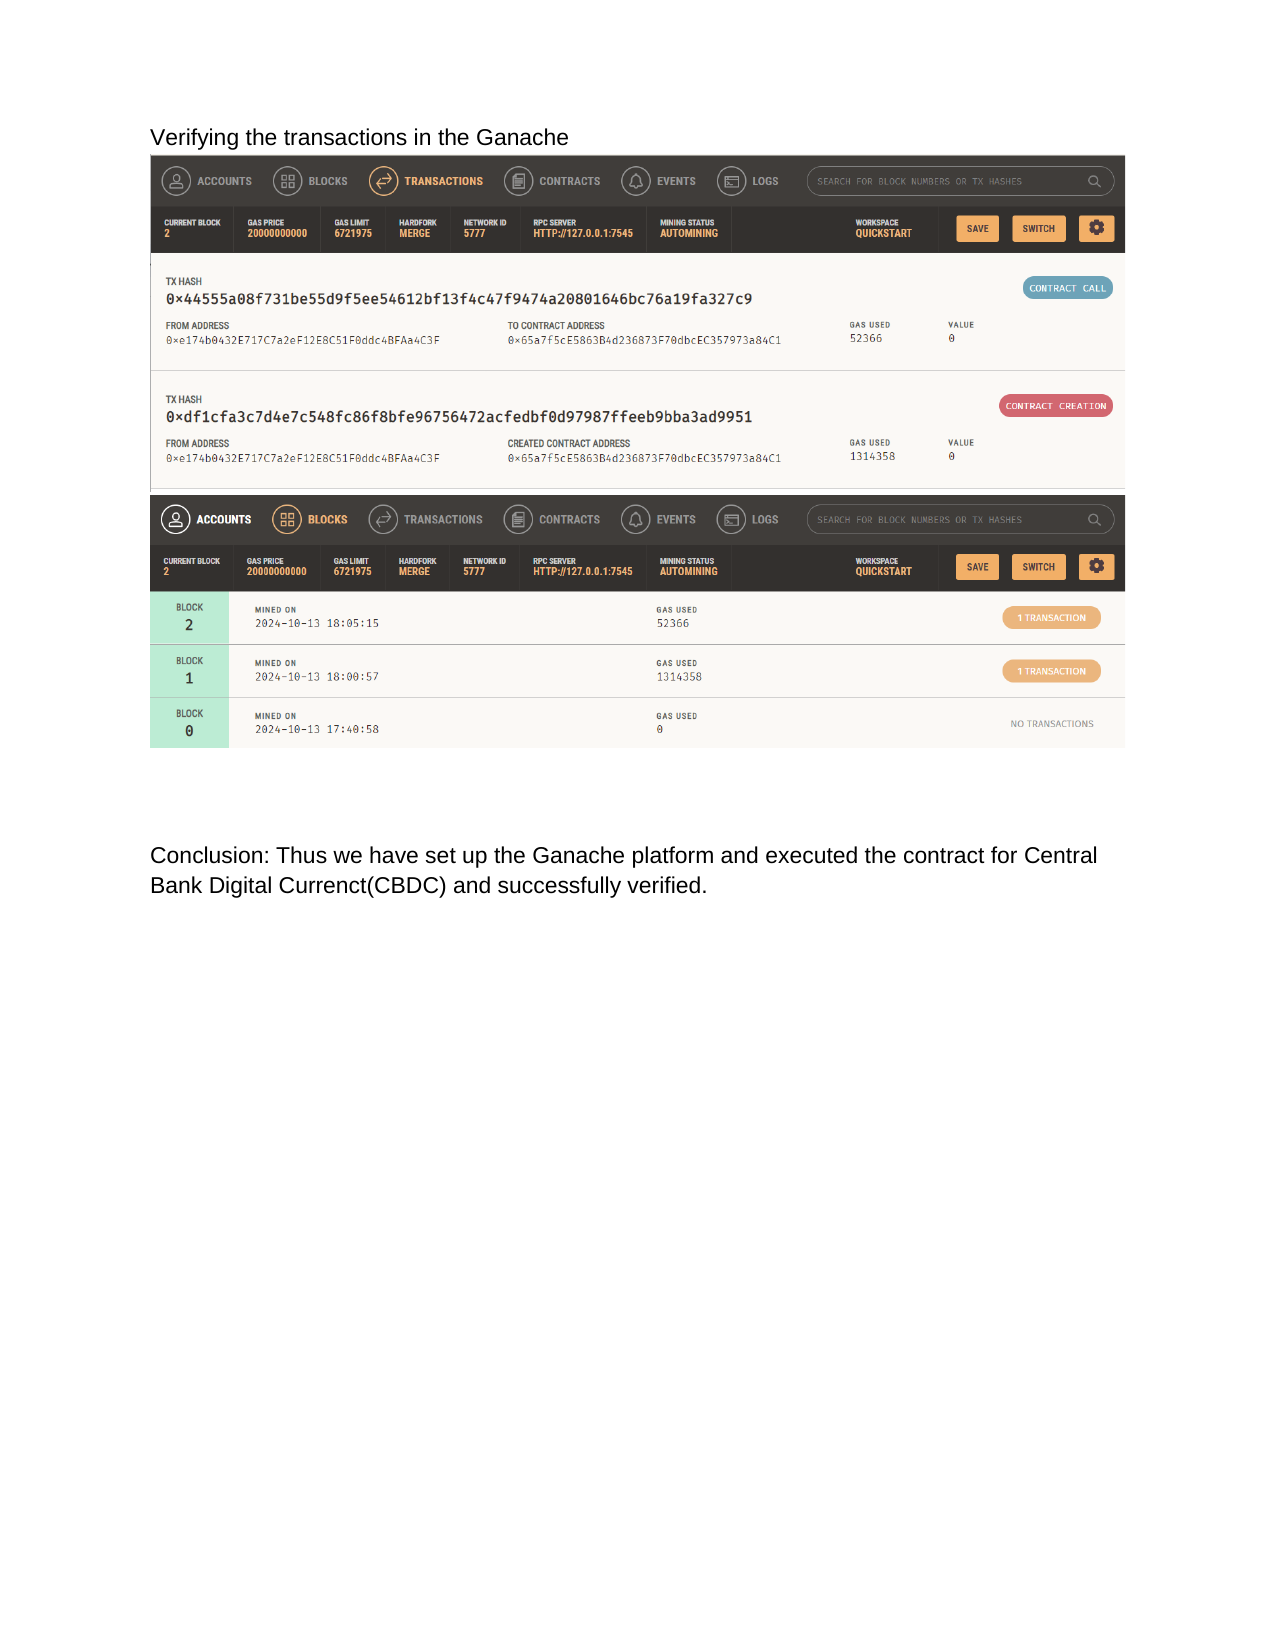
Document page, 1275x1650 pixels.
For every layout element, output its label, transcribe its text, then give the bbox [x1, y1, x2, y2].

picture [150, 154, 1125, 492]
text Conclusion: Thus we have set up the Ganache platform and executed the contract for Central Bank Digital Currenct(CBDC) and successfully verified. [150, 842, 1125, 899]
picture [150, 495, 1125, 748]
text Verifying the transactions in the Ganache [150, 124, 1125, 150]
